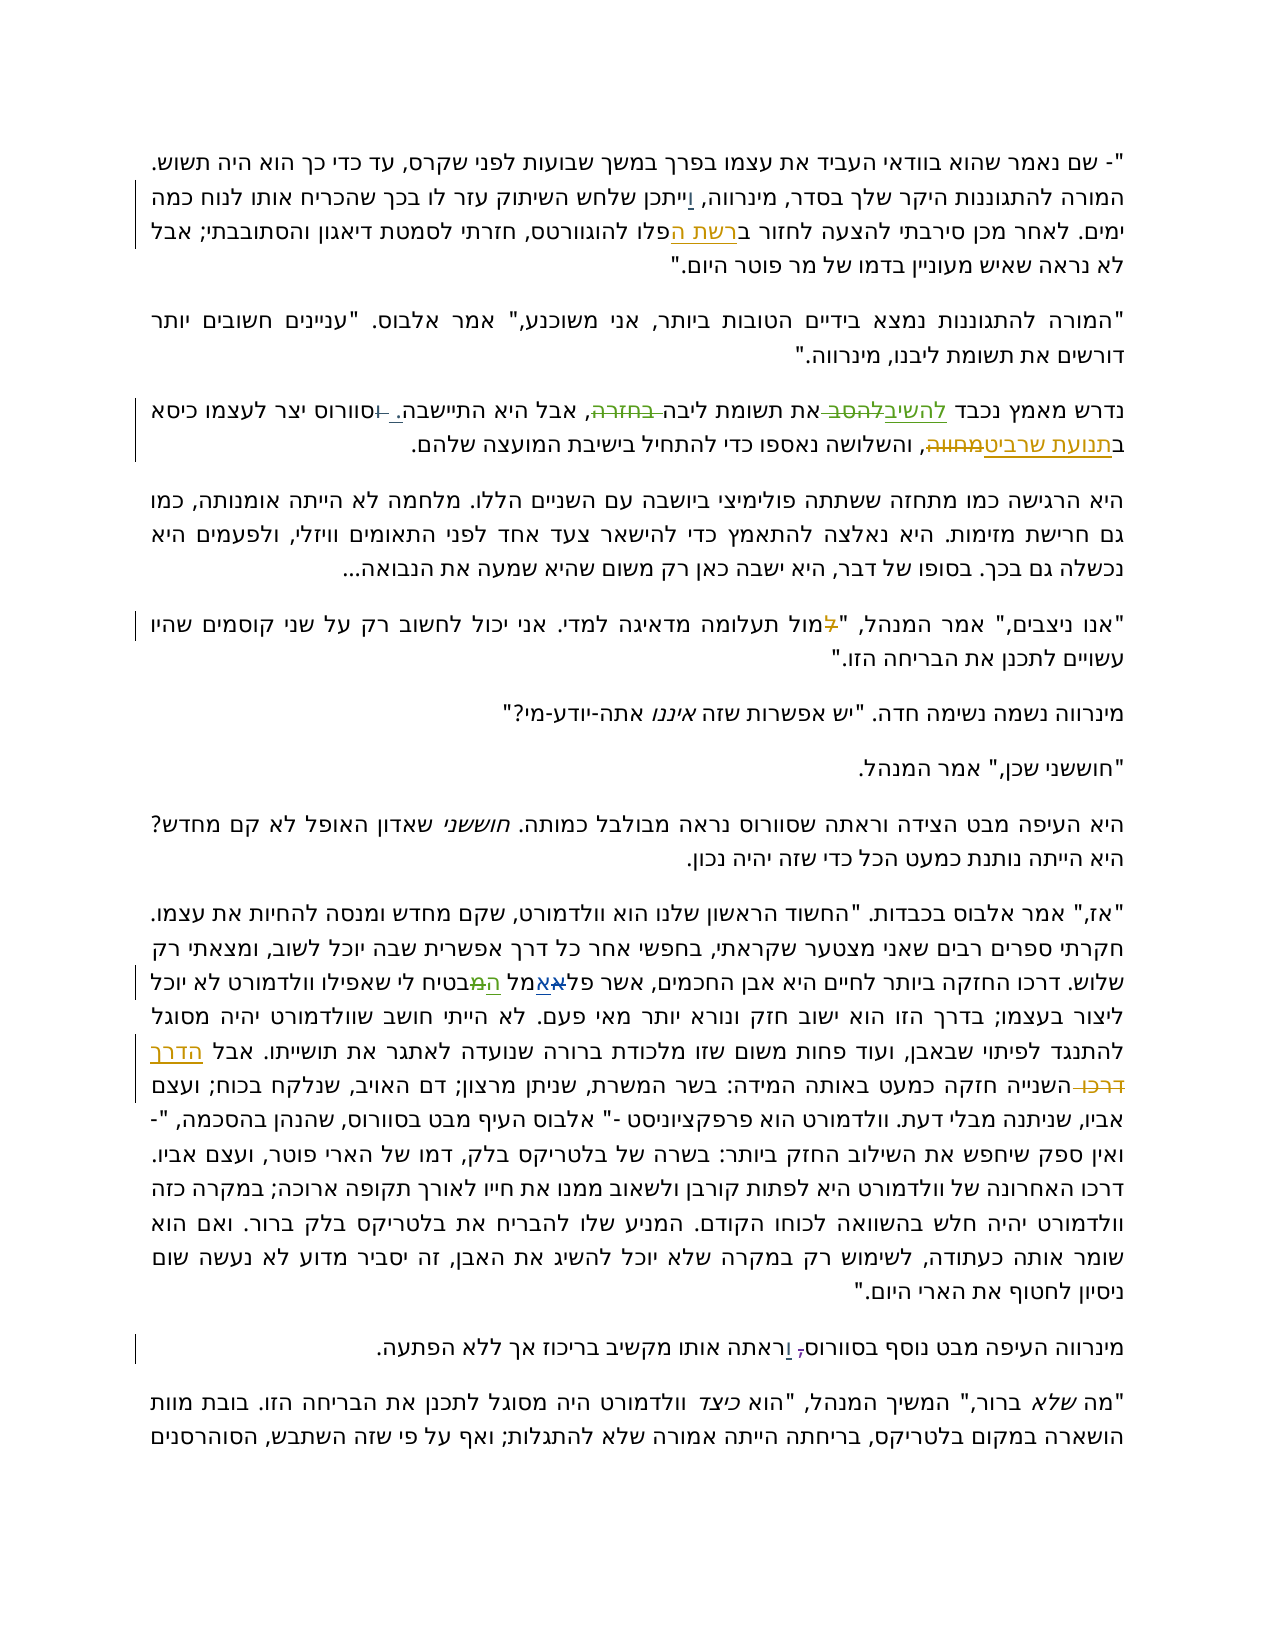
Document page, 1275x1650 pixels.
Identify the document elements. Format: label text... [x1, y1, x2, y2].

text "- שם נאמר שהוא בוודאי העביד את עצמו בפרך במשך שבועות לפני שקרס, עד כדי כך הוא היה תשוש. המורה להתגוננות היקר שלך בסדר, מינרווה, ייתכן שלחש השיתוק עזר לו בכך שהכריח אותו לנוח כמה ימים. לאחר מכן סירבתי להצעה לחזור בפלו להוגוורטס, חזרתי לסמטת דיאגון והסתובבתי; אבל לא נראה שאיש מעוניין בדמו של מר פוטר היום." [150, 150, 1125, 283]
text מינרווה העיפה מבט נוסף בסוורוס ראתה אותו מקשיב בריכוז אך ללא הפתעה. [150, 1334, 1125, 1364]
text "המורה להתגוננות נמצא בידיים הטובות ביותר, אני משוכנע," אמר אלבוס. "עניינים חשובים יותר דורשים את תשומת ליבנו, מינרווה." [150, 308, 1125, 373]
text נדרש מאמץ נכבד את תשומת ליבה, אבל היא התיישבהסוורוס יצר לעצמו כיסא ב, והשלושה נאספו כדי להתחיל בישיבת המועצה שלהם. [150, 398, 1125, 462]
text "חוששני שכן," אמר המנהל. [150, 756, 1125, 786]
text היא הרגישה כמו מתחזה ששתתה פולימיצי ביושבה עם השניים הללו. מלחמה לא הייתה אומנותה, כמו גם חרישת מזימות. היא נאלצה להתאמץ כדי להישאר צעד אחד לפני התאומים וויזלי, ולפעמים היא נכשלה גם בכך. בסופו של דבר, היא ישבה כאן רק משום שהיא שמעה את הנבואה… [150, 487, 1125, 586]
text היא העיפה מבט הצידה וראתה שסוורוס נראה מבולבל כמותה. חוששני שאדון האופל לא קם מחדש? היא הייתה נותנת כמעט הכל כדי שזה יהיה נכון. [150, 811, 1125, 876]
text מינרווה נשמה נשימה חדה. "יש אפשרות שזה איננו אתה-יודע-מי?" [150, 701, 1125, 731]
text "אנו ניצבים," אמר המנהל, "מול תעלומה מדאיגה למדי. אני יכול לחשוב רק על שני קוסמים שהיו עשויים לתכנן את הבריחה הזו." [150, 611, 1125, 676]
text "אז," אמר אלבוס בכבדות. "החשוד הראשון שלנו הוא וולדמורט, שקם מחדש ומנסה להחיות את עצמו. חקרתי ספרים רבים שאני מצטער שקראתי, בחפשי אחר כל דרך אפשרית שבה יוכל לשוב, ומצאתי רק שלוש. דרכו החזקה ביותר לחיים היא אבן החכמים, אשר פלמל בטיח לי שאפילו וולדמורט לא יוכל ליצור בעצמו; בדרך הזו הוא ישוב חזק ונורא יותר מאי פעם. לא הייתי חושב שוולדמורט יהיה מסוגל להתנגד לפיתוי שבאבן, ועוד פחות משום שזו מלכודת ברורה שנועדה לאתגר את תושייתו. אבל השנייה חזקה כמעט באותה המידה: בשר המשרת, שניתן מרצון; דם האויב, שנלקח בכוח; ועצם אביו, שניתנה מבלי דעת. וולדמורט הוא פרפקציוניסט -" אלבוס העיף מבט בסוורוס, שהנהן בהסכמה, "-ואין ספק שיחפש את השילוב החזק ביותר: בשרה של בלטריקס בלק, דמו של הארי פוטר, ועצם אביו. דרכו האחרונה של וולדמורט היא לפתות קורבן ולשאוב ממנו את חייו לאורך תקופה ארוכה; במקרה כזה וולדמורט יהיה חלש בהשוואה לכוחו הקודם. המניע שלו להבריח את בלטריקס בלק ברור. ואם הוא שומר אותה כעתודה, לשימוש רק במקרה שלא יוכל להשיג את האבן, זה יסביר מדוע לא נעשה שום ניסיון לחטוף את הארי היום." [150, 901, 1125, 1309]
